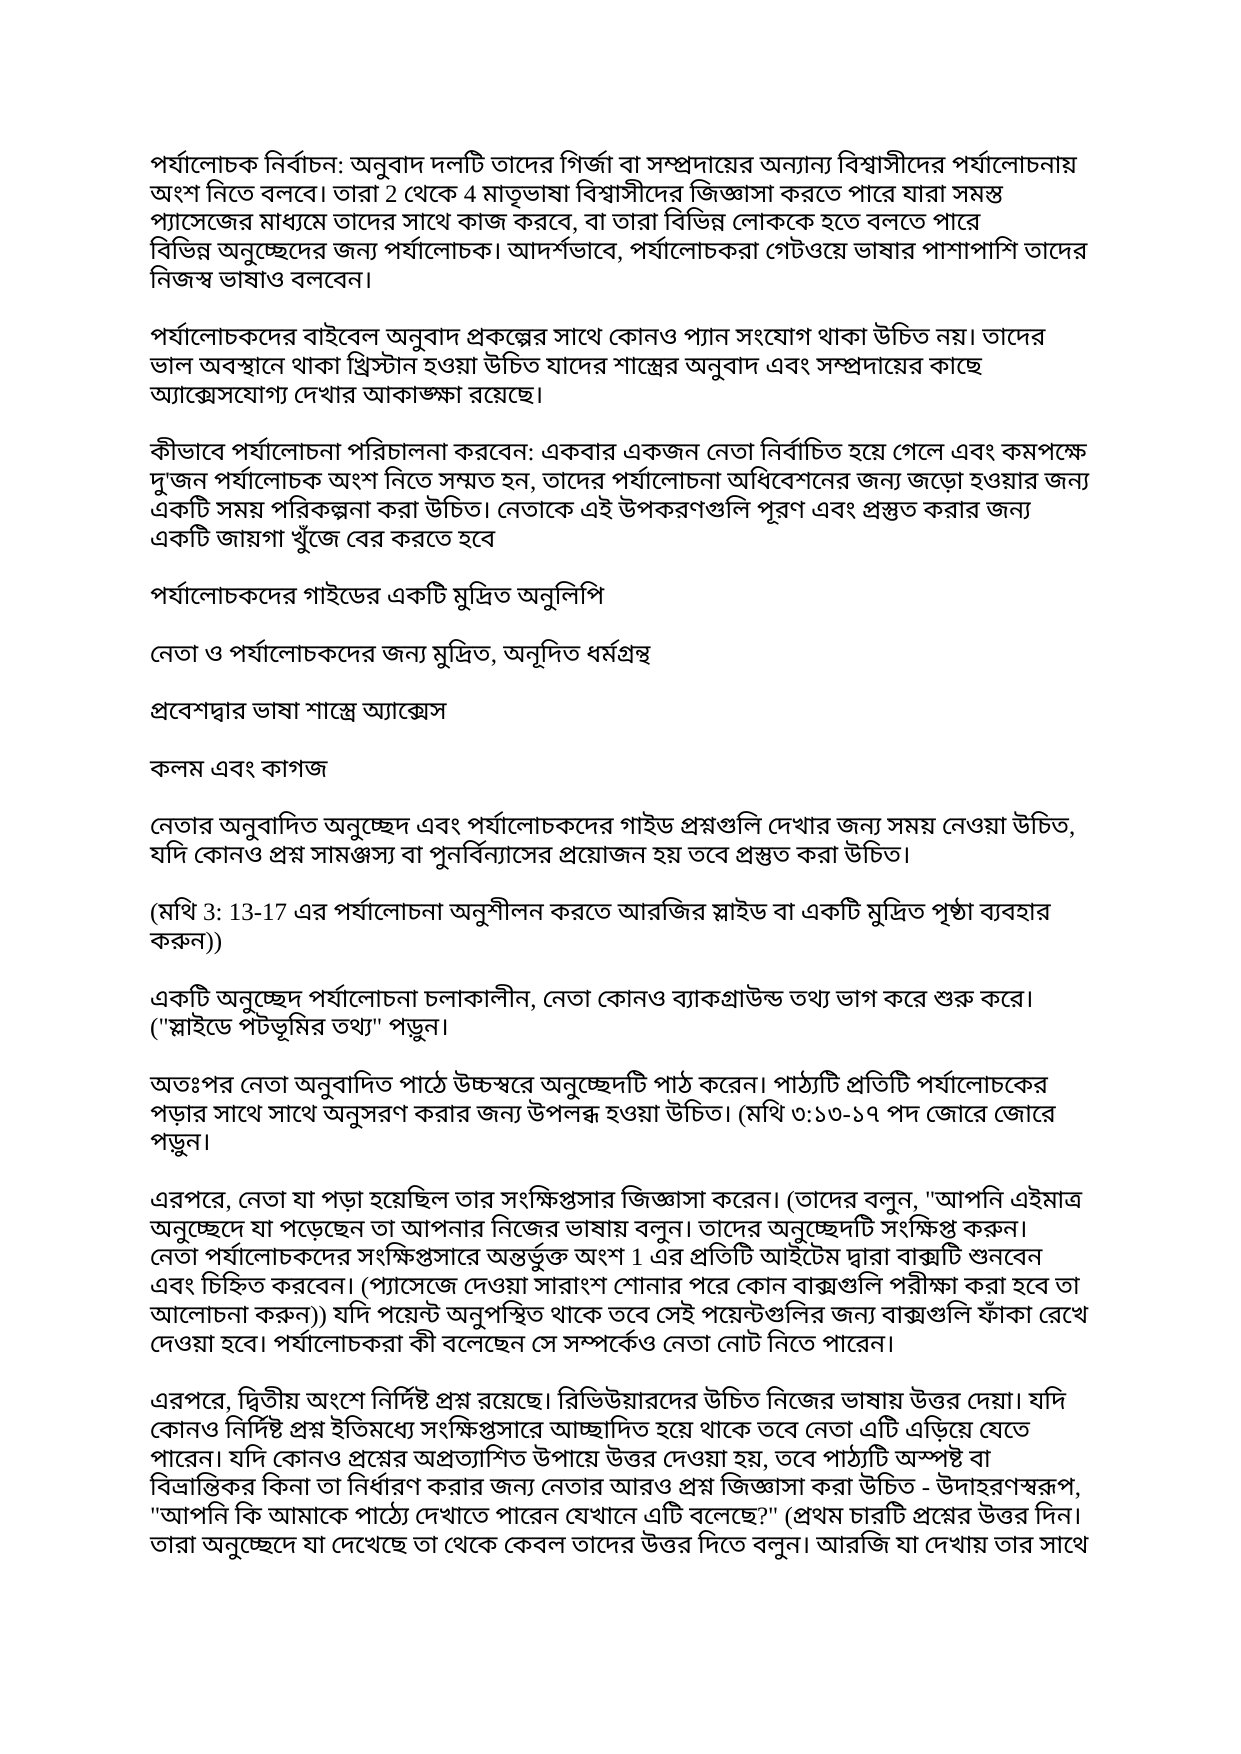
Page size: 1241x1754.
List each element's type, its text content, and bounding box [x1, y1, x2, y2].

text এরপরে, নেতা যা পড়া হয়েছিল তার সংক্ষিপ্তসার জিজ্ঞাসা করেন। (তাদের বলুন, "আপনি এইমাত্র অনুচ্ছেদে যা পড়েছেন তা আপনার নিজের ভাষায় বলুন। তাদের অনুচ্ছেদটি সংক্ষিপ্ত করুন। [150, 1185, 1090, 1242]
text পর্যালোচকদের গাইডের একটি মুদ্রিত অনুলিপি [150, 581, 473, 610]
text কলম এবং কাগজ [150, 754, 1090, 782]
text অতঃপর নেতা অনুবাদিত পাঠে উচ্চস্বরে অনুচ্ছেদটি পাঠ করেন। পাঠ্যটি প্রতিটি পর্যালোচকের পড়ার সাথে সাথে অনুসরণ করার জন্য উপলব্ধ হওয়া উচিত। (মথি ৩:১৩-১৭ পদ জোরে জোরে পড়ুন। [150, 1070, 1090, 1156]
text পর্যালোচকদের গাইডের একটি মুদ্রিত অনুলিপি [466, 581, 560, 610]
text বিভিন্ন অনুচ্ছেদের জন্য পর্যালোচক। আদর্শভাবে, পর্যালোচকরা গেটওয়ে ভাষার পাশাপাশি তাদের নিজস্ব ভাষাও বলবেন। [150, 236, 1090, 294]
text নেতার অনুবাদিত অনুচ্ছেদ এবং পর্যালোচকদের গাইড প্রশ্নগুলি দেখার জন্য সময় নেওয়া উচিত, যদি কোনও প্রশ্ন সামঞ্জস্য বা পুনর্বিন্যাসের প্রয়োজন হয় তবে প্রস্তুত করা উচিত। [150, 811, 1090, 869]
text প্রবেশদ্বার ভাষা শাস্ত্রে অ্যাক্সেস [150, 696, 1090, 725]
text পর্যালোচকদের গাইডের একটি মুদ্রিত অনুলিপি [552, 581, 1090, 610]
text পর্যালোচকদের বাইবেল অনুবাদ প্রকল্পের সাথে কোনও প্যান সংযোগ থাকা উচিত নয়। তাদের ভাল অবস্থানে থাকা খ্রিস্টান হওয়া উচিত যাদের শাস্ত্রের অনুবাদ এবং সম্প্রদায়ের কাছে অ্যাক্সেসযোগ্য দেখার আকাঙ্ক্ষা রয়েছে। [150, 322, 1090, 409]
text নেতা ও পর্যালোচকদের জন্য মুদ্রিত, অনূদিত ধর্মগ্রন্থ [150, 639, 453, 667]
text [150, 1386, 1090, 1559]
text একটি অনুচ্ছেদ পর্যালোচনা চলাকালীন, নেতা কোনও ব্যাকগ্রাউন্ড তথ্য ভাগ করে শুরু করে। ("স্লাইডে পটভূমির তথ্য" পড়ুন। [150, 984, 1090, 1041]
text নেতা পর্যালোচকদের সংক্ষিপ্তসারে অন্তর্ভুক্ত অংশ 1 এর প্রতিটি আইটেম দ্বারা বাক্সটি শুনবেন এবং চিহ্নিত করবেন। (প্যাসেজে দেওয়া সারাংশ শোনার পরে কোন বাক্সগুলি পরীক্ষা করা হবে তা আলোচনা করুন)) যদি পয়েন্ট অনুপস্থিত থাকে তবে সেই পয়েন্টগুলির জন্য বাক্সগুলি ফাঁকা রেখে দেওয়া হবে। পর্যালোচকরা কী বলেছেন সে সম্পর্কেও নেতা নোট নিতে পারেন। [150, 1242, 1090, 1357]
text (মথি 3: 13-17 এর পর্যালোচনা অনুশীলন করতে আরজির স্লাইড বা একটি মুদ্রিত পৃষ্ঠা ব্যবহার করুন)) [150, 897, 1090, 955]
text নেতা ও পর্যালোচকদের জন্য মুদ্রিত, অনূদিত ধর্মগ্রন্থ [534, 639, 1090, 667]
text কীভাবে পর্যালোচনা পরিচালনা করবেন: একবার একজন নেতা নির্বাচিত হয়ে গেলে এবং কমপক্ষে দু'জন পর্যালোচক অংশ নিতে সম্মত হন, তাদের পর্যালোচনা অধিবেশনের জন্য জড়ো হওয়ার জন্য একটি সময় পরিকল্পনা করা উচিত। নেতাকে এই উপকরণগুলি পূরণ এবং প্রস্তুত করার জন্য একটি জায়গা খুঁজে বের করতে হবে [150, 437, 1090, 552]
text পর্যালোচক নির্বাচন: অনুবাদ দলটি তাদের গির্জা বা সম্প্রদায়ের অন্যান্য বিশ্বাসীদের পর্যালোচনায় অংশ নিতে বলবে। তারা 2 থেকে 4 মাতৃভাষা বিশ্বাসীদের জিজ্ঞাসা করতে পারে যারা সমস্ত প্যাসেজের মাধ্যমে তাদের সাথে কাজ করবে, বা তারা বিভিন্ন লোককে হতে বলতে পারে [150, 150, 1090, 236]
